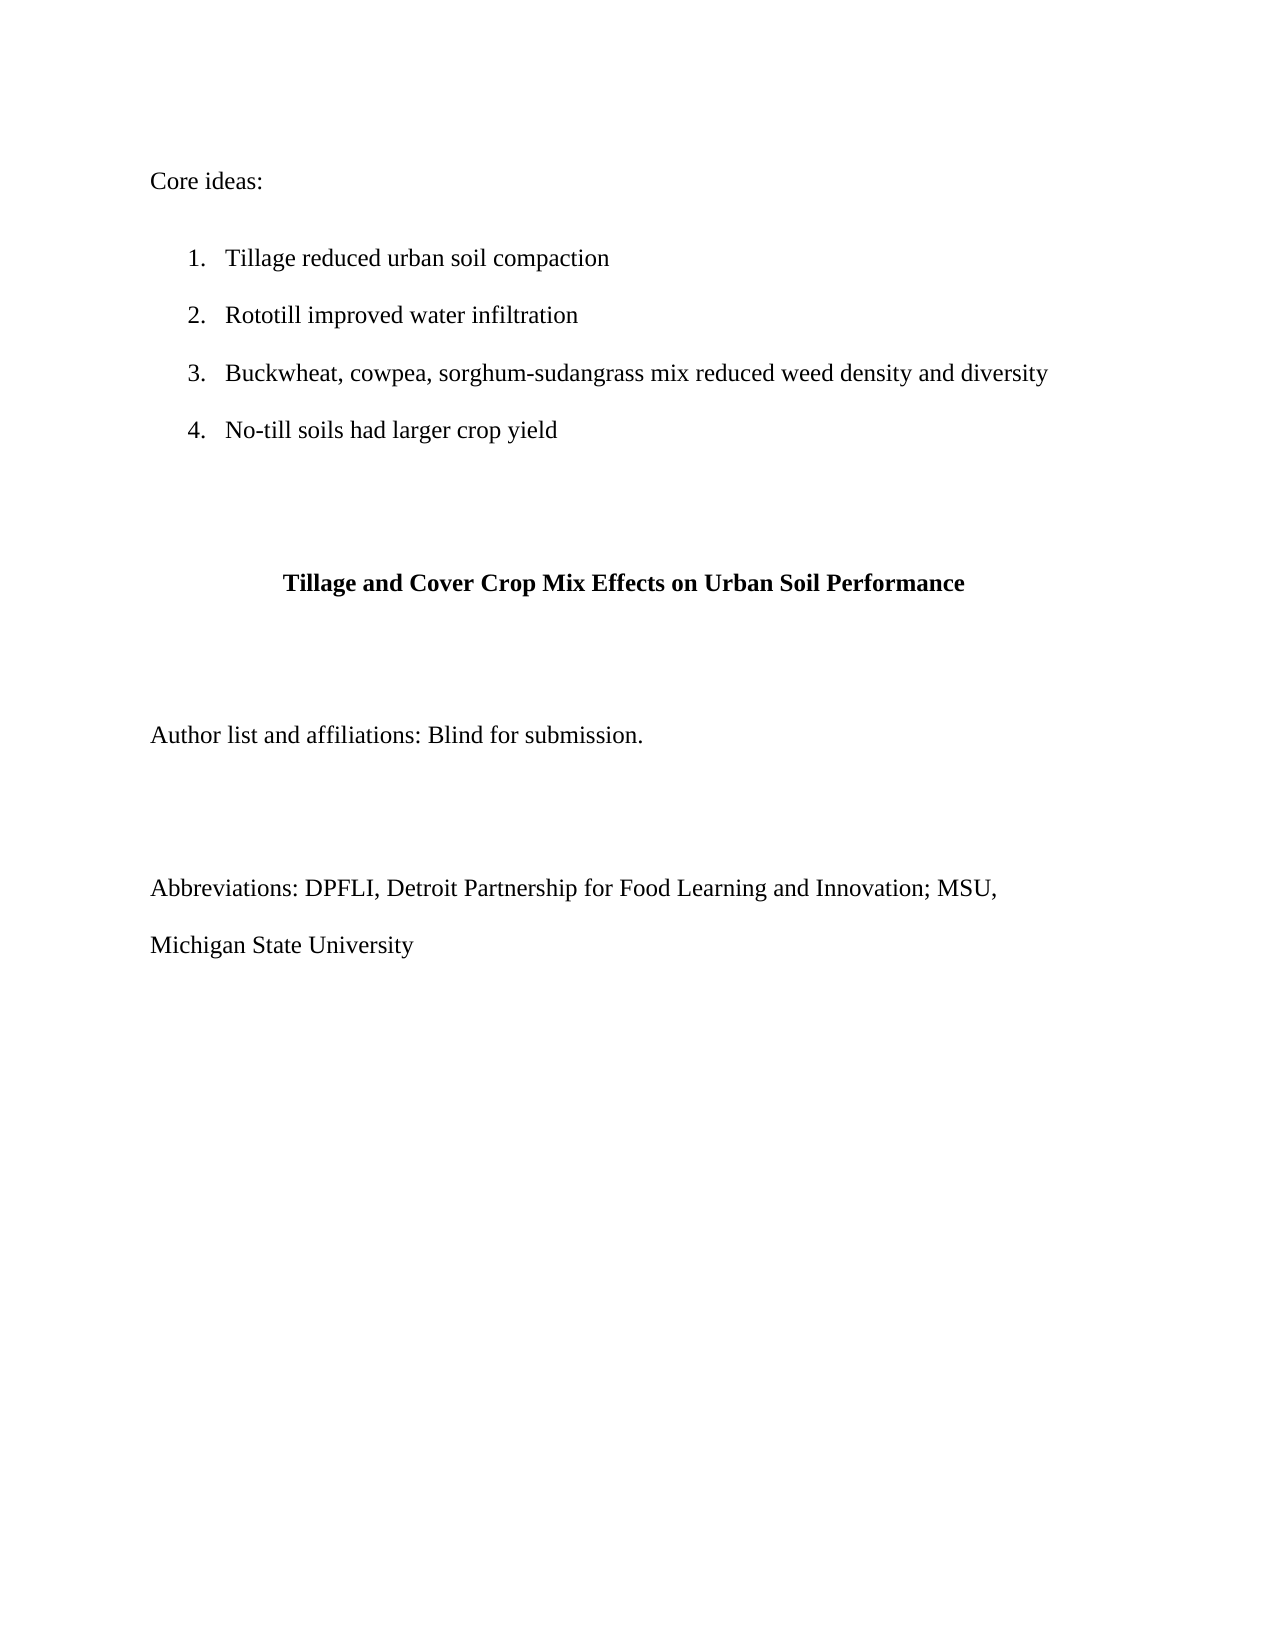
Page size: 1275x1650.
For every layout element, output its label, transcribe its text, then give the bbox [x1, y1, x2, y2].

text Tillage and Cover Crop Mix Effects on Urban Soil Performance [150, 568, 1098, 596]
list Buckwheat, cowpea, sorghum-sudangrass mix reduced weed density and diversity [187, 358, 1098, 386]
list Rototill improved water infiltration [187, 300, 1098, 329]
text Author list and affiliations: Blind for submission. [150, 720, 1098, 749]
text Core ideas: [150, 166, 1098, 195]
list Tillage reduced urban soil compaction [187, 243, 1098, 271]
text Abbreviations: DPFLI, Detroit Partnership for Food Learning and Innovation; MSU, Michigan State University [150, 873, 1098, 959]
list No-till soils had larger crop yield [187, 415, 1098, 444]
